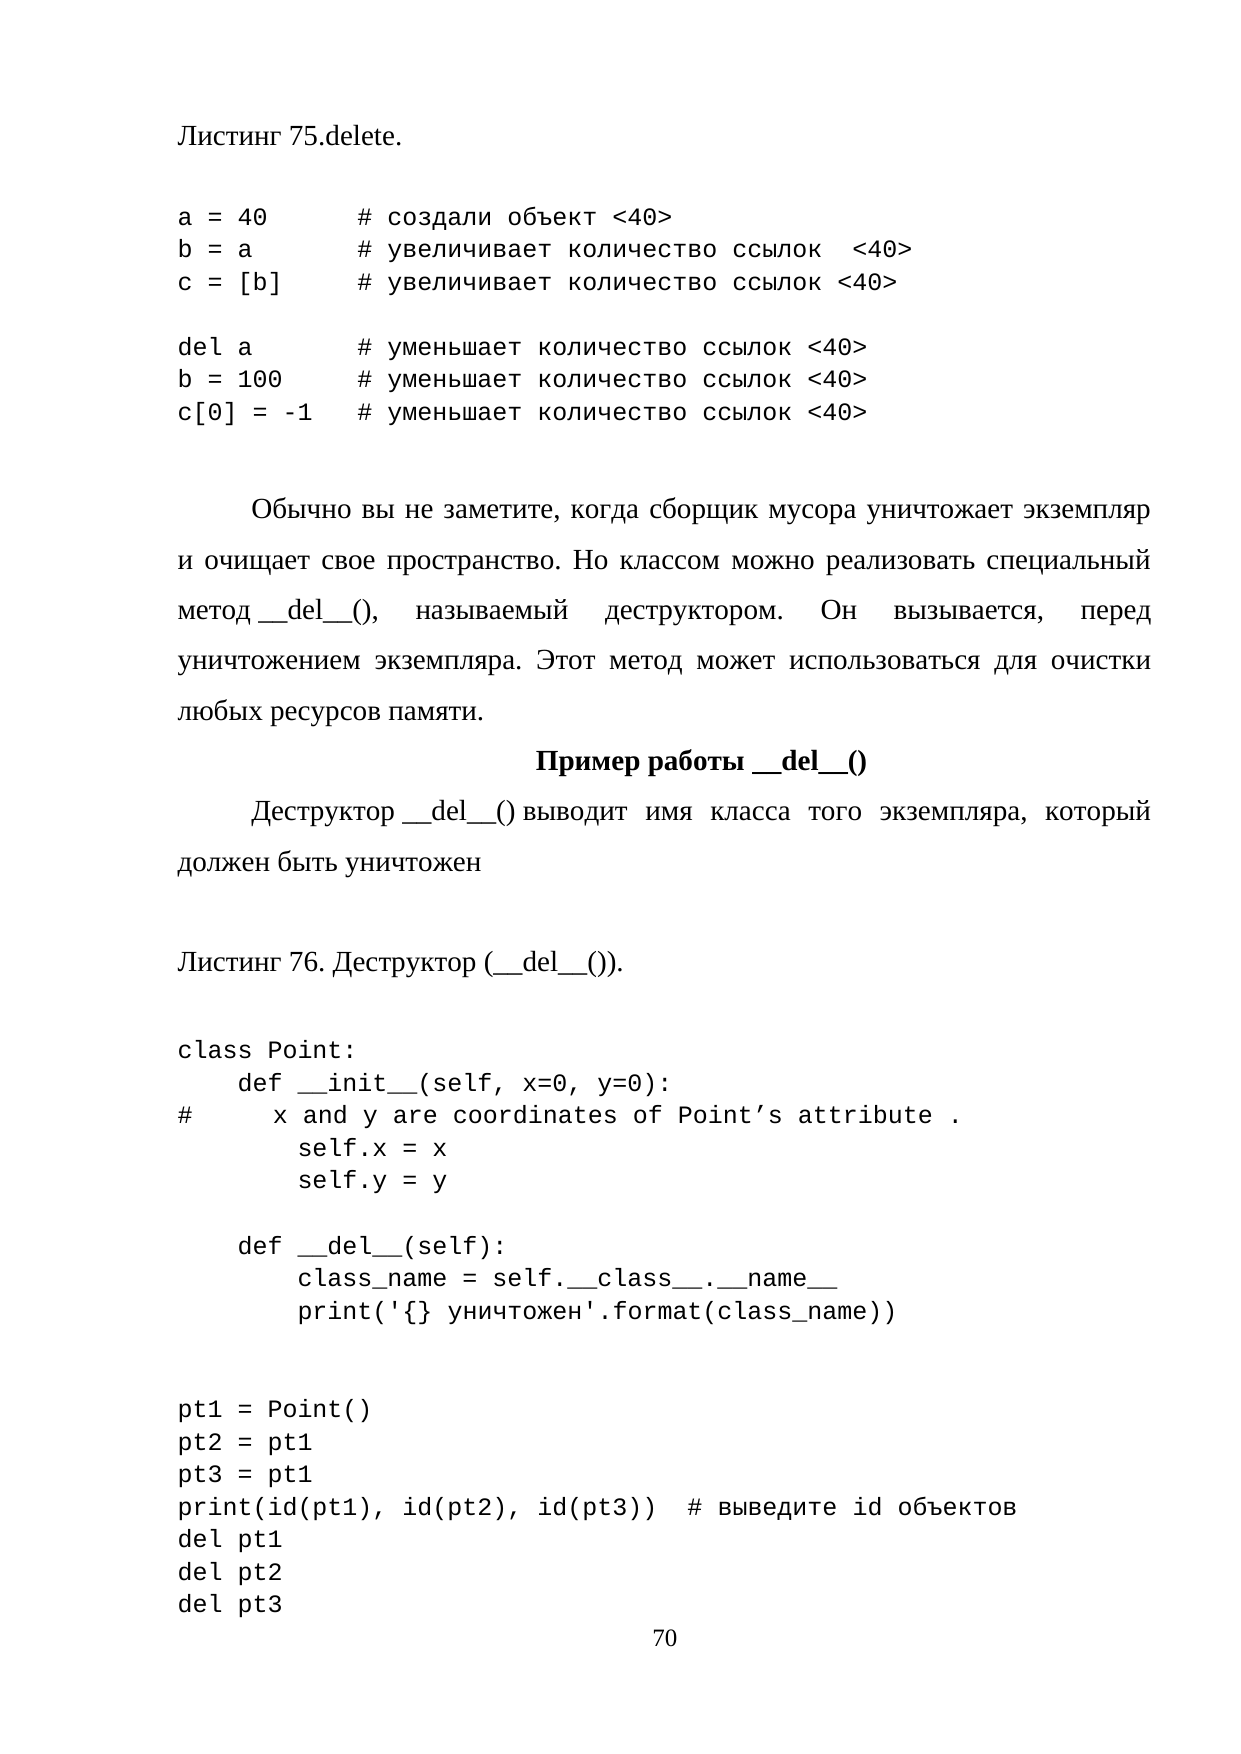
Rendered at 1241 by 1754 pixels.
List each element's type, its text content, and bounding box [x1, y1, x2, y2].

text print('{} уничтожен'.format(class_name)) [177, 1298, 1152, 1327]
text pt3 = pt1 [177, 1462, 1152, 1490]
text a = 40 # создали объект <40> [177, 204, 1152, 233]
text c[0] = -1 # уменьшает количество ссылок <40> [177, 399, 1152, 428]
text del pt1 [177, 1527, 1152, 1555]
text Листинг 76. Деструктор (__del__()). [177, 944, 1152, 978]
text self.x = x [177, 1135, 1152, 1164]
text Обычно вы не заметите, когда сборщик мусора уничтожает экземпляр и очищает свое пространство. Но классом можно реализовать специальный метод __del__(), называемый деструктором. Он вызывается, перед уничтожением экземпляра. Этот метод может использоваться для очистки любых ресурсов памяти. [177, 492, 1152, 726]
text class_name = self.__class__.__name__ [177, 1266, 1152, 1294]
text del pt3 [177, 1592, 1152, 1620]
text Листинг 75.delete. [177, 118, 1152, 152]
text c = [b] # увеличивает количество ссылок <40> [177, 269, 1152, 298]
text Пример работы __del__() [177, 743, 1152, 777]
text Деструктор __del__() выводит имя класса того экземпляра, который должен быть уничтожен [177, 793, 1152, 877]
text class Point: [177, 1038, 1152, 1066]
text del a # уменьшает количество ссылок <40> [177, 334, 1152, 363]
text pt2 = pt1 [177, 1429, 1152, 1458]
text def __del__(self): [177, 1233, 1152, 1262]
text del pt2 [177, 1559, 1152, 1588]
text def __init__(self, x=0, y=0): [177, 1070, 1152, 1099]
text b = 100 # уменьшает количество ссылок <40> [177, 367, 1152, 395]
text self.y = y [177, 1168, 1152, 1196]
text pt1 = Point() [177, 1397, 1152, 1425]
text # x and y are coordinates of Point’s attribute . [177, 1103, 1152, 1131]
text print(id(pt1), id(pt2), id(pt3)) # выведите id объектов [177, 1494, 1152, 1523]
text b = a # увеличивает количество ссылок <40> [177, 237, 1152, 265]
